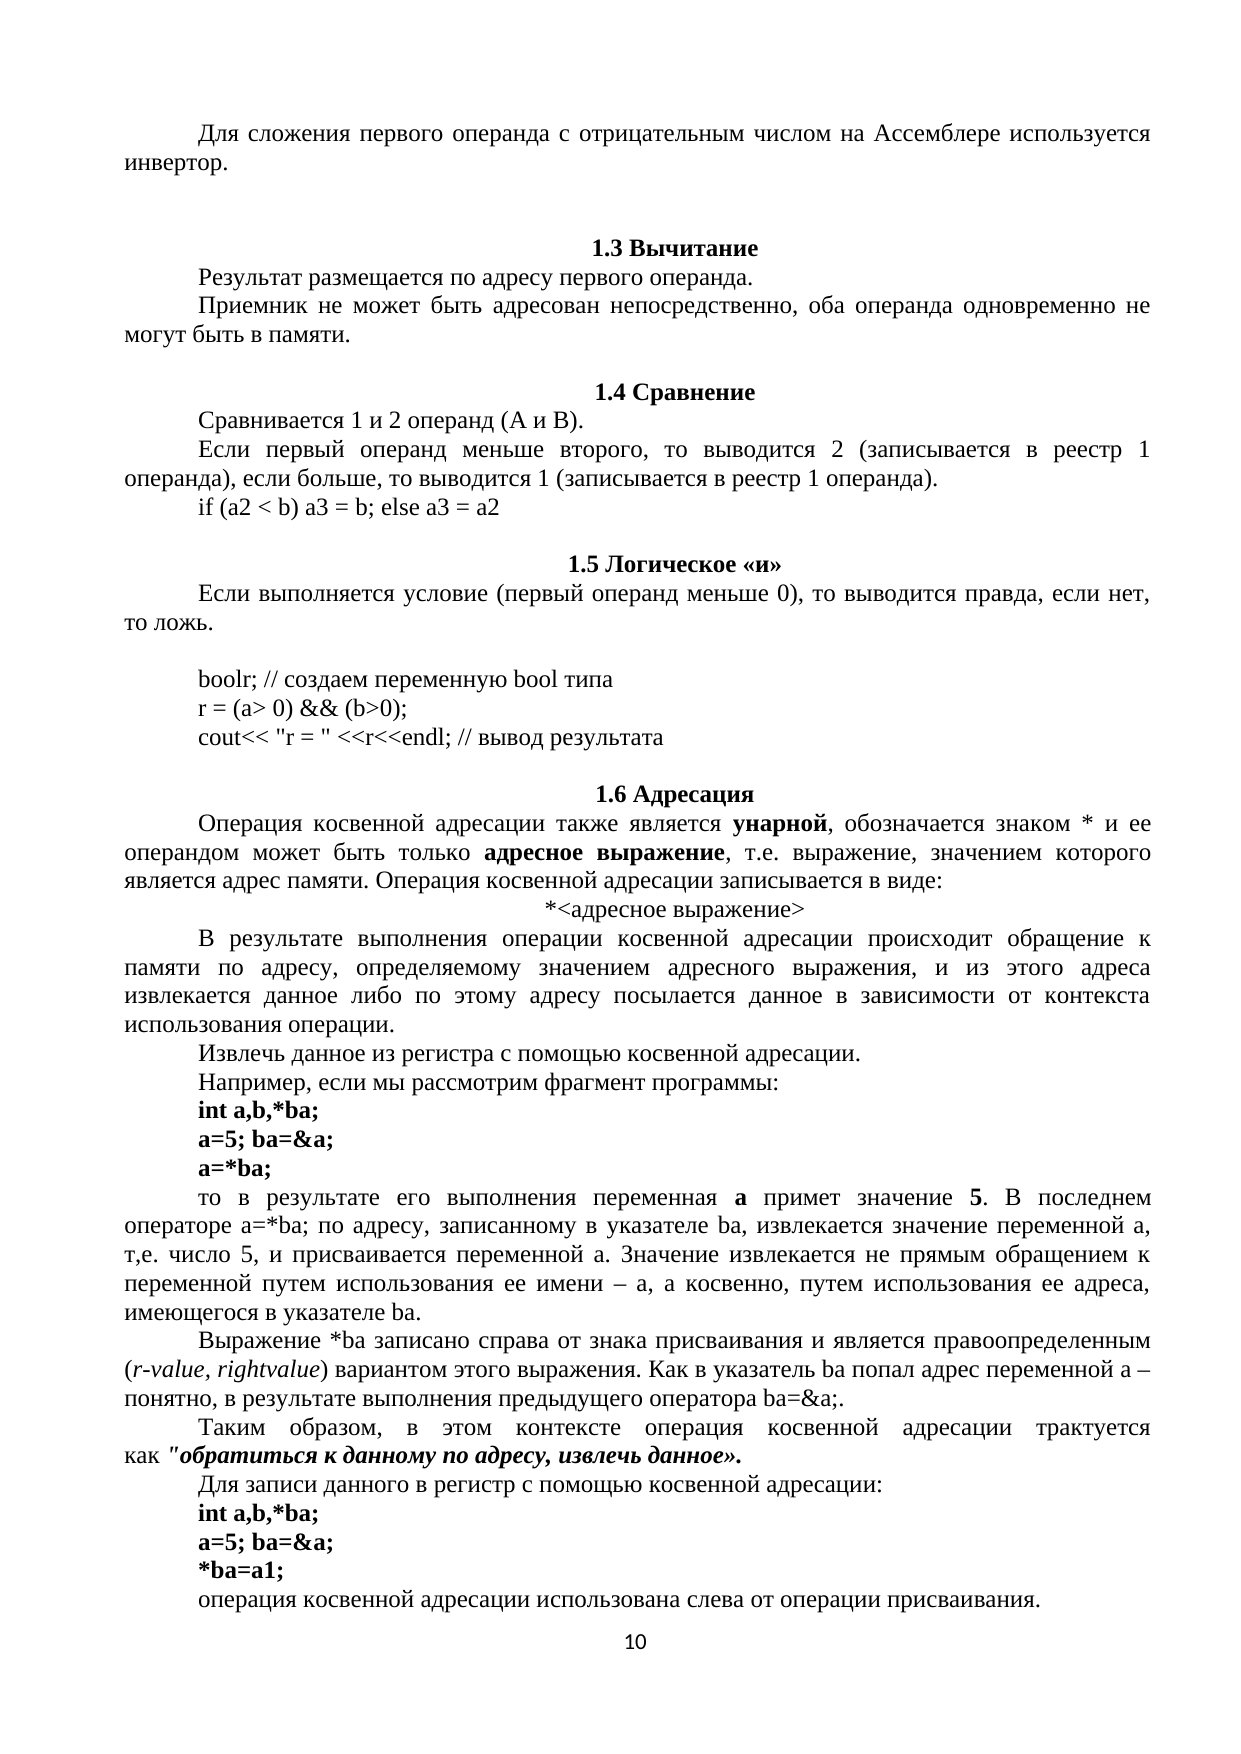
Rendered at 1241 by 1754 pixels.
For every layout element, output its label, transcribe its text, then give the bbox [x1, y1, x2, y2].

text 1.3 Вычитание [124, 233, 1152, 262]
text Например, если мы рассмотрим фрагмент программы: [124, 1067, 1152, 1096]
text *<адресное выражение> [124, 894, 1152, 923]
text if (a2 < b) a3 = b; else a3 = a2 [124, 492, 1152, 521]
text 1.4 Сравнение [124, 377, 1152, 406]
text Извлечь данное из регистра с помощью косвенной адресации. [124, 1038, 1152, 1067]
text то в результате его выполнения переменная a примет значение 5. В последнем операторе a=*ba; по адресу, записанному в указателе ba, извлекается значение переменной a, т,е. числo 5, и присваивается переменной a. Значение извлекается не прямым обращением к переменной путем использования ее имени – a, а косвенно, путем использования ее адреса, имеющегося в указателе ba. [124, 1182, 1152, 1326]
text a=5; ba=&a; [124, 1527, 1152, 1556]
text a=*ba; [124, 1153, 1152, 1182]
text Таким образом, в этом контексте операция косвенной адресации трактуется как "обратиться к данному по адресу, извлечь данное». [124, 1412, 1152, 1469]
text В результате выполнения операции косвенной адресации происходит обращение к памяти по адресу, определяемому значением адресного выражения, и из этого адреса извлекается данное либо по этому адресу посылается данное в зависимости от контекста использования операции. [124, 923, 1152, 1038]
text Сравнивается 1 и 2 операнд (А и В). [124, 406, 1152, 434]
text r = (a> 0) && (b>0); [124, 693, 1152, 722]
text Если первый операнд меньше второго, то выводится 2 (записывается в реестр 1 операнда), если больше, то выводится 1 (записывается в реестр 1 операнда). [124, 434, 1152, 492]
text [124, 262, 1152, 291]
text 1.6 Адресация [124, 779, 1152, 808]
text a=5; ba=&a; [124, 1124, 1152, 1153]
text Операция косвенной адресации также является унарной, обозначается знаком * и ее операндом может быть только адресное выражение, т.е. выражение, значением которого является адрес памяти. Операция косвенной адресации записывается в виде: [124, 808, 1152, 894]
text 1.5 Логическое «и» [124, 549, 1152, 578]
text Выражение *ba записано справа от знака присваивания и является правоопределенным (r-value, rightvalue) вариантом этого выражения. Как в указатель ba попал адрес переменной a – понятно, в результате выполнения предыдущего оператора ba=&a;. [124, 1326, 1152, 1412]
text Приемник не может быть адресован непосредственно, оба операнда одновременно не могут быть в памяти. [124, 291, 1152, 348]
text Если выполняется условие (первый операнд меньше 0), то выводится правда, если нет, то ложь. [124, 578, 1152, 636]
text int a,b,*ba; [124, 1096, 1152, 1124]
text операция косвенной адресации использована слева от операции присваивания. [124, 1584, 1152, 1613]
text Для записи данного в регистр с помощью косвенной адресации: [124, 1469, 1152, 1498]
text boolr; // создаем переменную bool типа [124, 664, 1152, 693]
text *ba=a1; [124, 1556, 1152, 1584]
text Для сложения первого операнда с отрицательным числом на Ассемблере используется инвертор. [124, 118, 1152, 176]
text cout<< "r = " <<r<<endl; // вывод результата [124, 722, 1152, 751]
text int a,b,*ba; [124, 1498, 1152, 1527]
